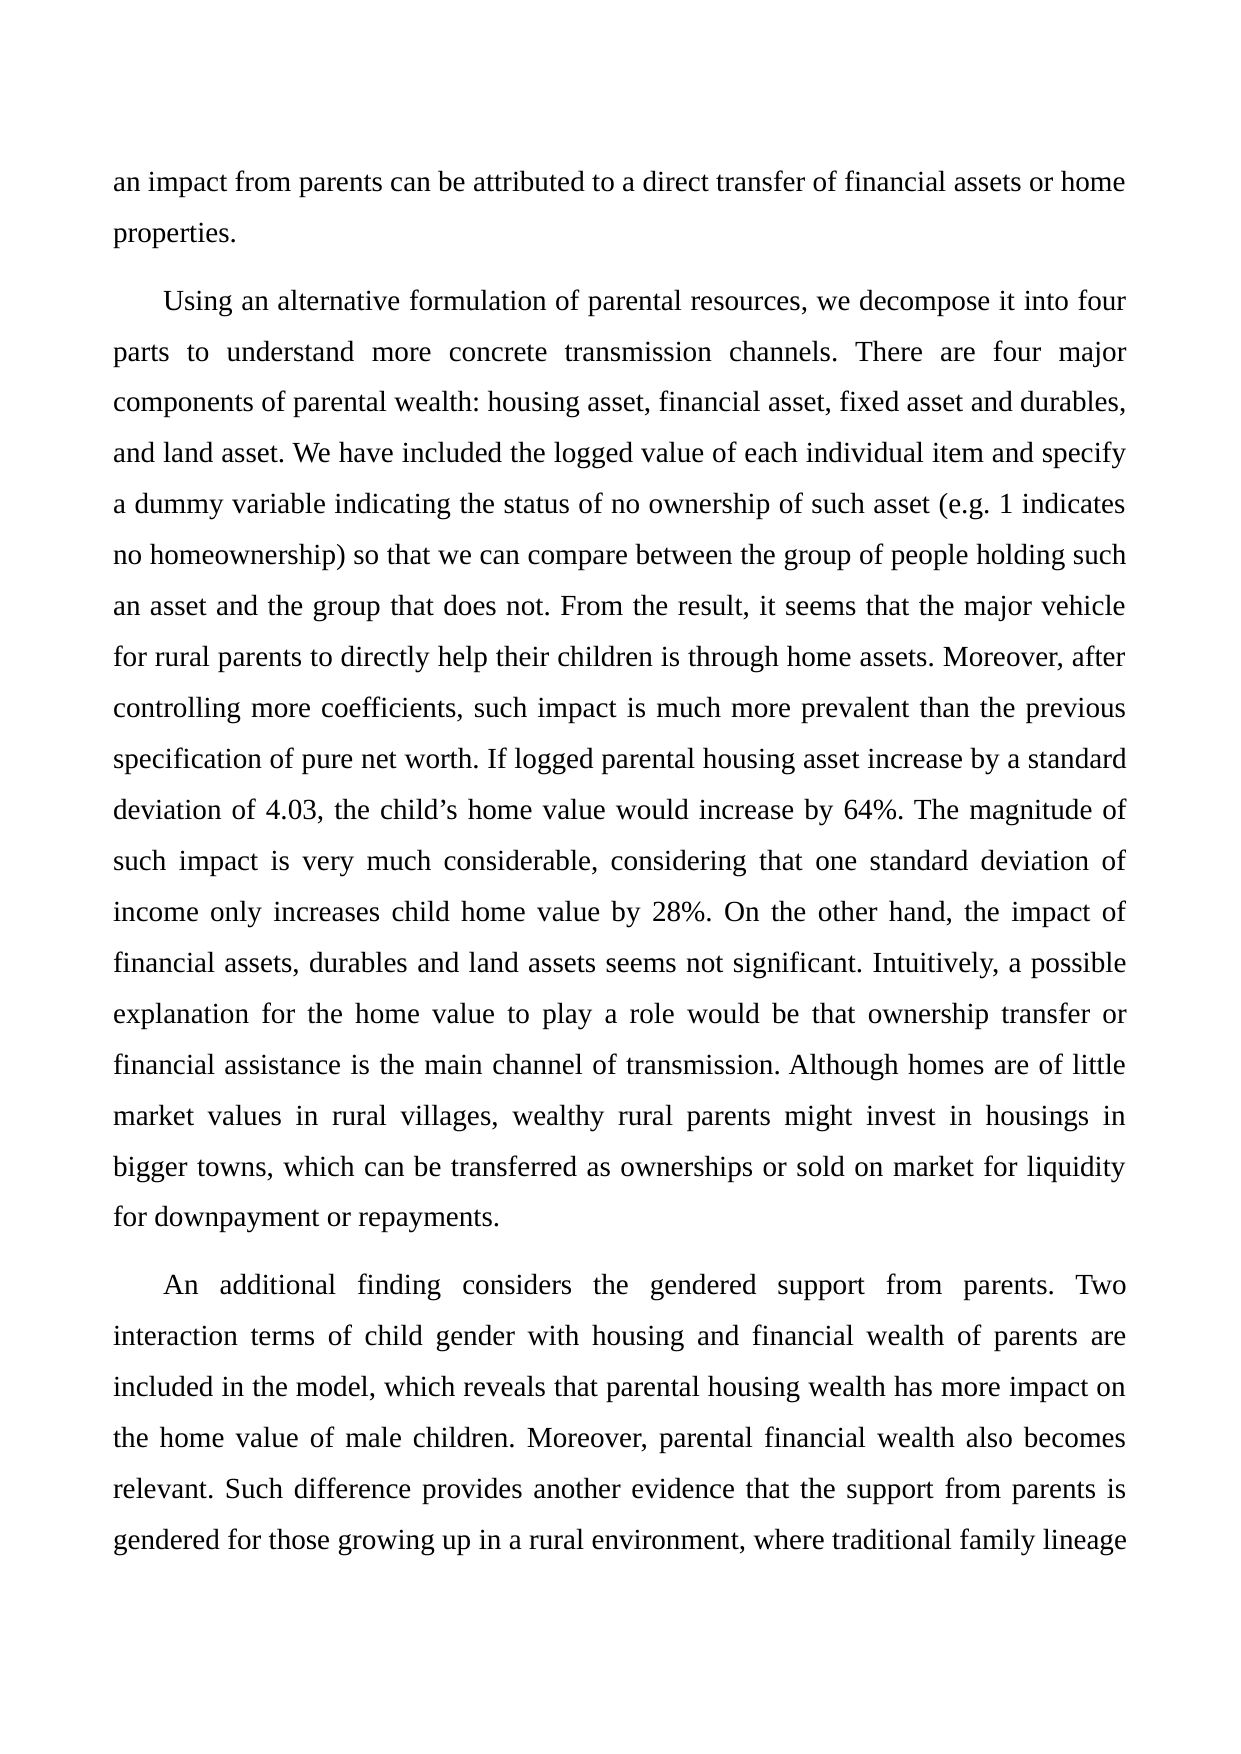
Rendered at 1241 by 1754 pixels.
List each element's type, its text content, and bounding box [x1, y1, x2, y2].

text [113, 164, 1127, 249]
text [113, 1267, 1127, 1556]
text Using an alternative formulation of parental resources, we decompose it into four parts to understand more concrete transmission channels. There are four major components of parental wealth: housing asset, financial asset, fixed asset and durables, and land asset. We have included the logged value of each individual item and specify a dummy variable indicating the status of no ownership of such asset (e.g. 1 indicates no homeownership) so that we can compare between the group of people holding such an asset and the group that does not. From the result, it seems that the major vehicle for rural parents to directly help their children is through home assets. Moreover, after controlling more coefficients, such impact is much more prevalent than the previous specification of pure net worth. If logged parental housing asset increase by a standard deviation of 4.03, the child’s home value would increase by 64%. The magnitude of such impact is very much considerable, considering that one standard deviation of income only increases child home value by 28%. On the other hand, the impact of financial assets, durables and land assets seems not significant. Intuitively, a possible explanation for the home value to play a role would be that ownership transfer or financial assistance is the main channel of transmission. Although homes are of little market values in rural villages, wealthy rural parents might invest in housings in bigger towns, which can be transferred as ownerships or sold on market for liquidity for downpayment or repayments. [113, 282, 1127, 1233]
